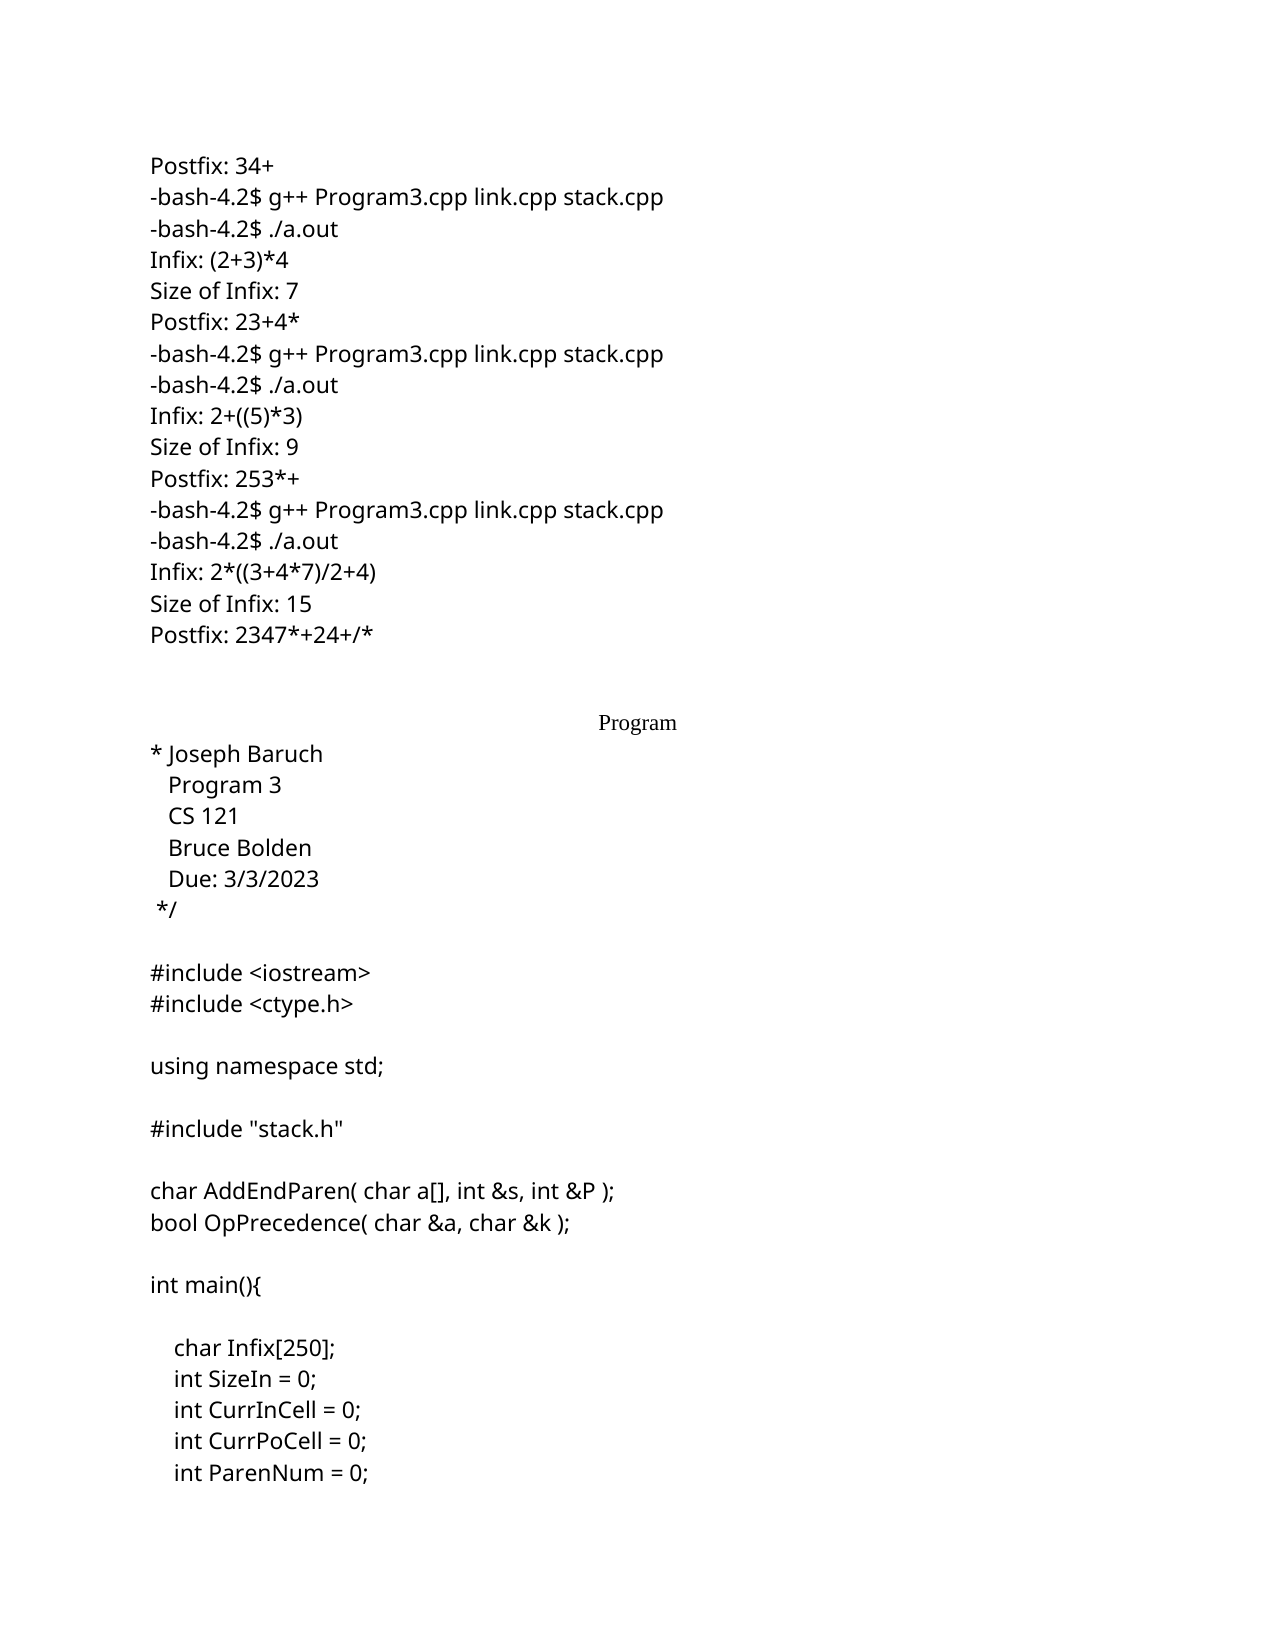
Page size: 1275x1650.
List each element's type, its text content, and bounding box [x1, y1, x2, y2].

text using namespace std; [150, 1050, 1125, 1082]
text int ParenNum = 0; [150, 1457, 1125, 1488]
text int SizeIn = 0; [150, 1363, 1125, 1394]
text #include "stack.h" [150, 1113, 1125, 1144]
text #include <iostream> [150, 957, 1125, 988]
text int main(){ [150, 1269, 1125, 1300]
text Due: 3/3/2023 [150, 863, 1125, 894]
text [150, 337, 1125, 369]
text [150, 181, 1125, 212]
text Postfix: 23+4* [150, 306, 1125, 337]
text -bash-4.2$ ./a.out [150, 369, 1125, 400]
text */ [150, 894, 1125, 925]
text bool OpPrecedence( char &a, char &k ); [150, 1207, 1125, 1238]
text Postfix: 2347*+24+/* [150, 619, 1125, 650]
text Program 3 [150, 769, 1125, 800]
text * Joseph Baruch [150, 738, 1125, 769]
text char AddEndParen( char a[], int &s, int &P ); [150, 1175, 1125, 1207]
text -bash-4.2$ ./a.out [150, 212, 1125, 244]
text char Infix[250]; [150, 1332, 1125, 1363]
text Infix: 2+((5)*3) [150, 400, 1125, 431]
text int CurrPoCell = 0; [150, 1425, 1125, 1457]
text Size of Infix: 7 [150, 275, 1125, 306]
text Infix: 2*((3+4*7)/2+4) [150, 556, 1125, 587]
text Infix: (2+3)*4 [150, 244, 1125, 275]
text Size of Infix: 15 [150, 587, 1125, 619]
text Bruce Bolden [150, 832, 1125, 863]
text Size of Infix: 9 [150, 431, 1125, 462]
text Postfix: 34+ [150, 150, 1125, 181]
text -bash-4.2$ g++ Program3.cpp link.cpp stack.cpp [150, 494, 1125, 525]
text #include <ctype.h> [150, 988, 1125, 1019]
text int CurrInCell = 0; [150, 1394, 1125, 1425]
text Postfix: 253*+ [150, 462, 1125, 494]
text CS 121 [150, 800, 1125, 832]
text -bash-4.2$ ./a.out [150, 525, 1125, 556]
text Program [150, 709, 1125, 736]
